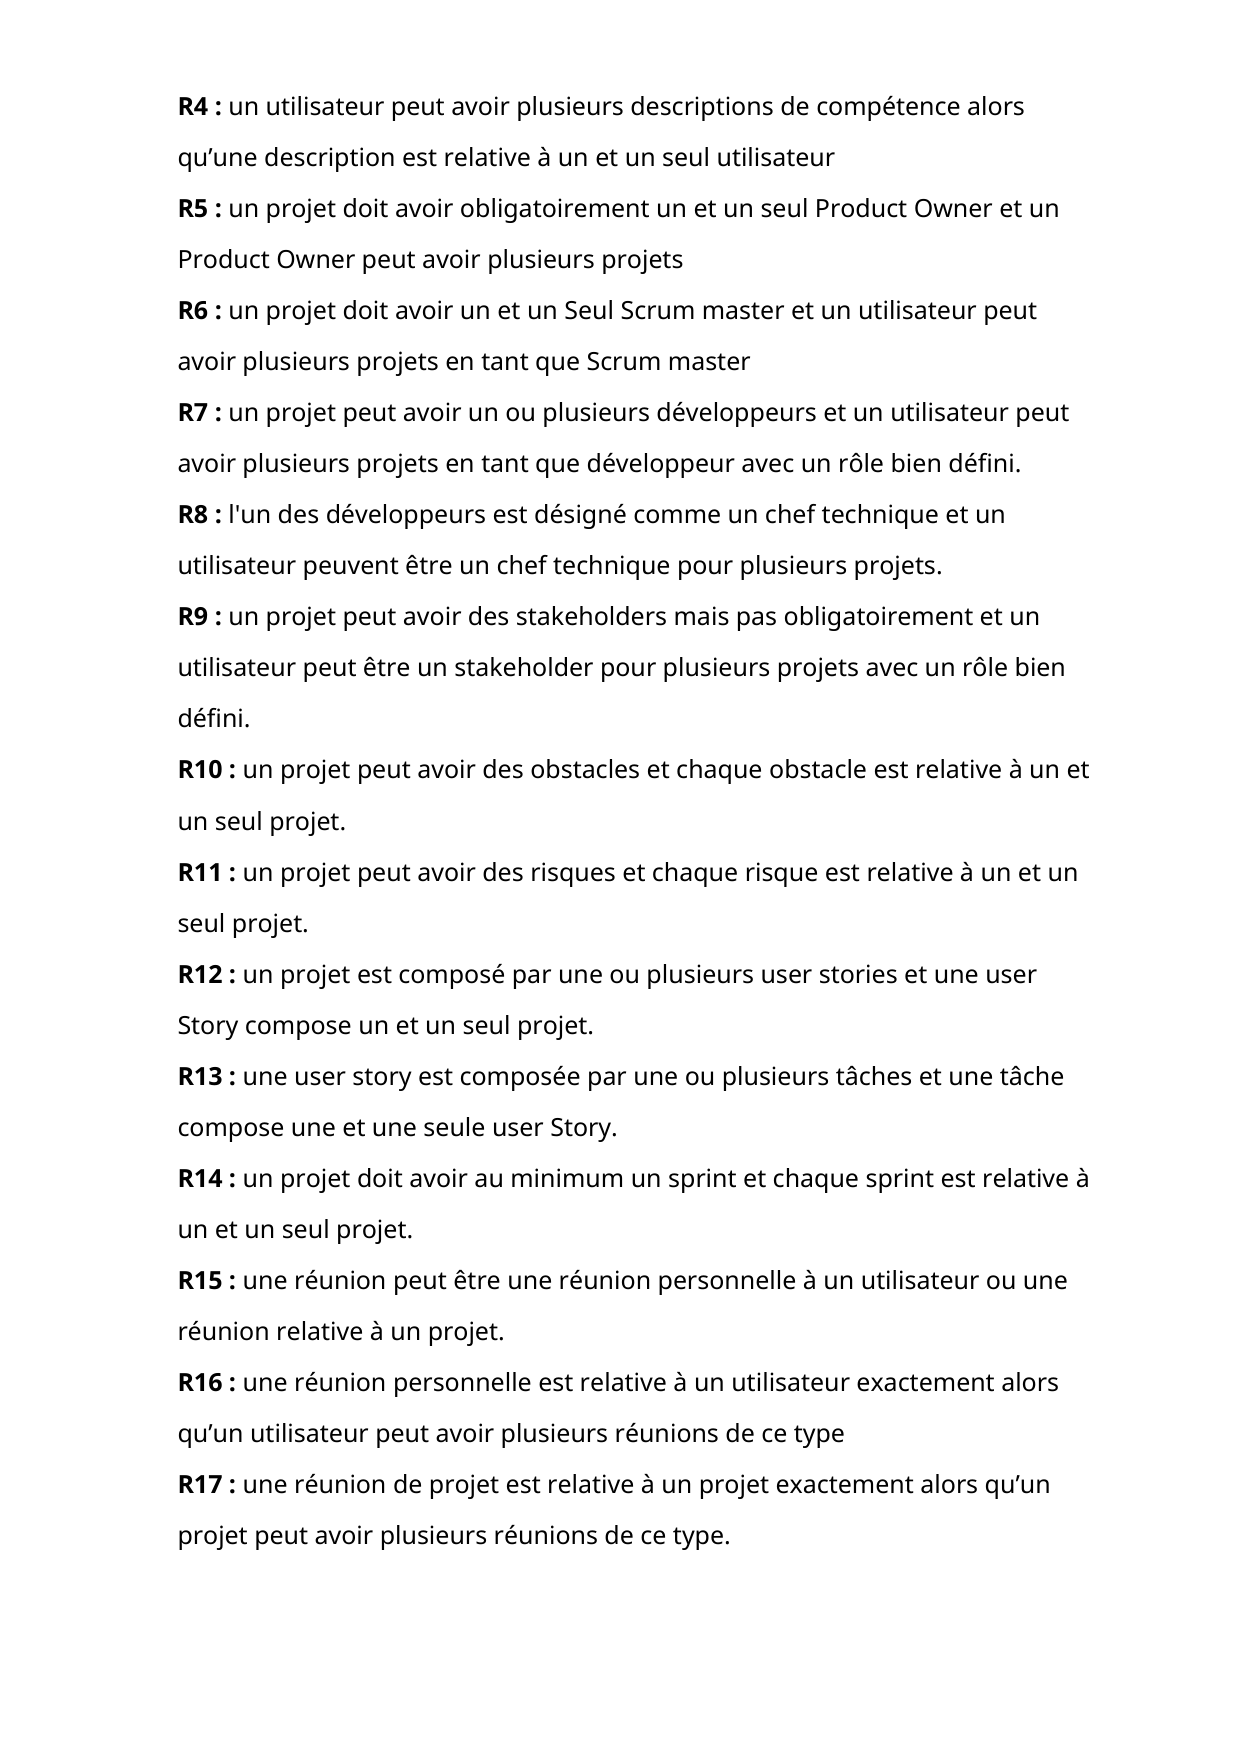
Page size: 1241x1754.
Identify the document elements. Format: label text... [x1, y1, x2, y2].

text R16 : une réunion personnelle est relative à un utilisateur exactement alors qu’un utilisateur peut avoir plusieurs réunions de ce type [177, 1365, 1093, 1450]
text R17 : une réunion de projet est relative à un projet exactement alors qu’un projet peut avoir plusieurs réunions de ce type. [177, 1467, 1093, 1552]
text R12 : un projet est composé par une ou plusieurs user stories et une user Story compose un et un seul projet. [177, 956, 1093, 1041]
text R4 : un utilisateur peut avoir plusieurs descriptions de compétence alors qu’une description est relative à un et un seul utilisateur [177, 89, 1093, 174]
text R14 : un projet doit avoir au minimum un sprint et chaque sprint est relative à un et un seul projet. [177, 1161, 1093, 1246]
text R9 : un projet peut avoir des stakeholders mais pas obligatoirement et un utilisateur peut être un stakeholder pour plusieurs projets avec un rôle bien défini. [177, 599, 1093, 735]
text R7 : un projet peut avoir un ou plusieurs développeurs et un utilisateur peut avoir plusieurs projets en tant que développeur avec un rôle bien défini. [177, 395, 1093, 480]
text R11 : un projet peut avoir des risques et chaque risque est relative à un et un seul projet. [177, 854, 1093, 939]
text R10 : un projet peut avoir des obstacles et chaque obstacle est relative à un et un seul projet. [177, 752, 1093, 837]
text R6 : un projet doit avoir un et un Seul Scrum master et un utilisateur peut avoir plusieurs projets en tant que Scrum master [177, 293, 1093, 378]
text R13 : une user story est composée par une ou plusieurs tâches et une tâche compose une et une seule user Story. [177, 1058, 1093, 1143]
text R8 : l'un des développeurs est désigné comme un chef technique et un utilisateur peuvent être un chef technique pour plusieurs projets. [177, 497, 1093, 582]
text R15 : une réunion peut être une réunion personnelle à un utilisateur ou une réunion relative à un projet. [177, 1263, 1093, 1348]
text R5 : un projet doit avoir obligatoirement un et un seul Product Owner et un Product Owner peut avoir plusieurs projets [177, 191, 1093, 276]
